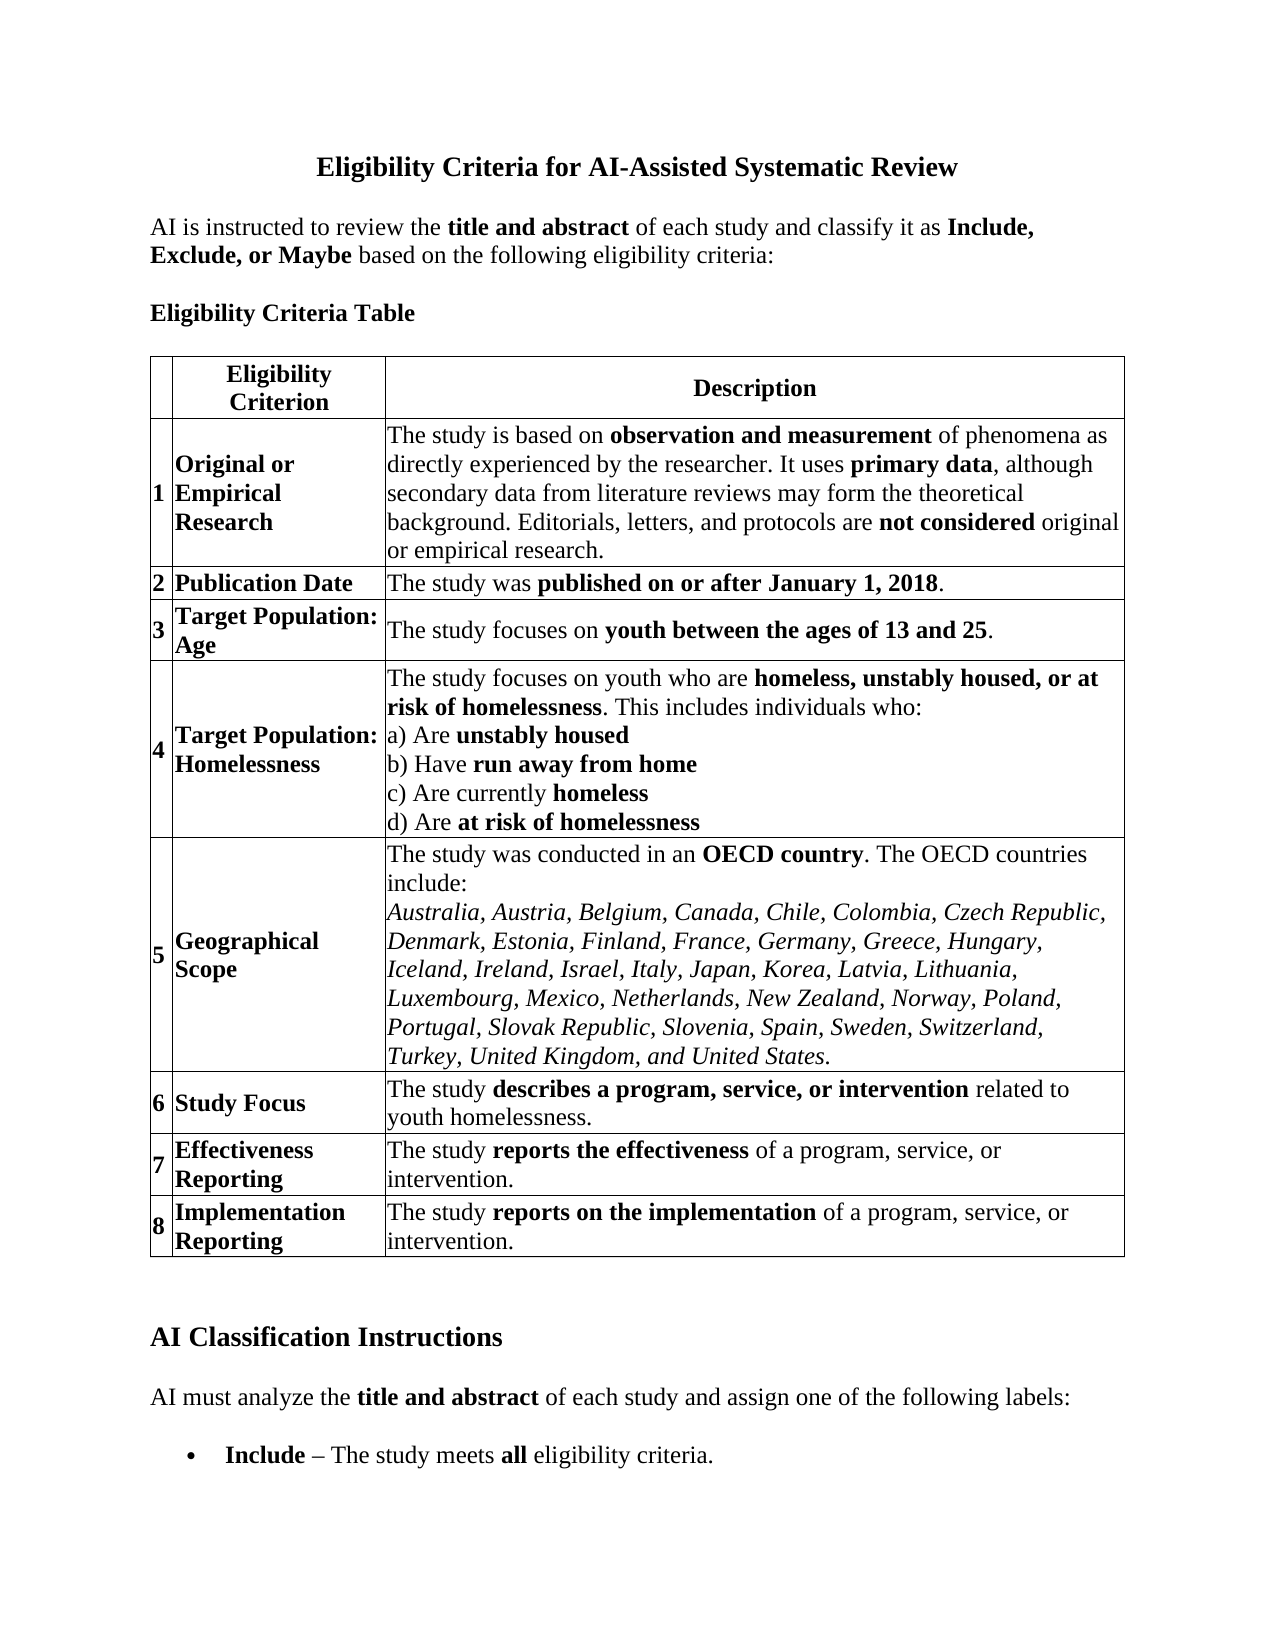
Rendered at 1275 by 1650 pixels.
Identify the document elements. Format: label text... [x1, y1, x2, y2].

table_cell Target Population: Age [173, 600, 385, 660]
table_cell Geographical Scope [173, 838, 385, 1071]
table_cell Implementation Reporting [173, 1196, 385, 1256]
table_header Description [386, 357, 1124, 418]
table_cell 5 [151, 838, 172, 1071]
table_cell Original or Empirical Research [173, 419, 385, 566]
table_cell The study was published on or after January 1, 2018. [386, 567, 1124, 599]
table_cell 6 [151, 1072, 172, 1133]
text AI Classification Instructions [150, 1320, 1125, 1353]
table_cell 2 [151, 567, 172, 599]
text Eligibility Criteria Table [150, 298, 1125, 327]
table_cell 7 [151, 1134, 172, 1194]
table_cell The study describes a program, service, or intervention related to youth homelessness. [386, 1072, 1124, 1133]
text AI is instructed to review the title and abstract of each study and classify it as Include, Exclude, or Maybe based on the following eligibility criteria: [150, 212, 1125, 269]
table_cell The study is based on observation and measurement of phenomena as directly experienced by the researcher. It uses primary data, although secondary data from literature reviews may form the theoretical background. Editorials, letters, and protocols are not considered original or empirical research. [386, 419, 1124, 566]
table_cell The study was conducted in an OECD country. The OECD countries include: Australia, Austria, Belgium, Canada, Chile, Colombia, Czech Republic, Denmark, Estonia, Finland, France, Germany, Greece, Hungary, Iceland, Ireland, Israel, Italy, Japan, Korea, Latvia, Lithuania, Luxembourg, Mexico, Netherlands, New Zealand, Norway, Poland, Portugal, Slovak Republic, Slovenia, Spain, Sweden, Switzerland, Turkey, United Kingdom, and United States. [386, 838, 1124, 1071]
table_header [151, 357, 172, 418]
table_cell Effectiveness Reporting [173, 1134, 385, 1194]
table_cell Target Population: Homelessness [173, 661, 385, 837]
table_cell 8 [151, 1196, 172, 1256]
table_cell The study focuses on youth who are homeless, unstably housed, or at risk of homelessness. This includes individuals who: a) Are unstably housed b) Have run away from home c) Are currently homeless d) Are at risk of homelessness [386, 661, 1124, 837]
table_cell The study reports the effectiveness of a program, service, or intervention. [386, 1134, 1124, 1194]
table_cell 1 [151, 419, 172, 566]
table_cell 3 [151, 600, 172, 660]
table_cell Study Focus [173, 1072, 385, 1133]
table_header Eligibility Criterion [173, 357, 385, 418]
list Include – The study meets all eligibility criteria. [187, 1440, 1125, 1469]
table_cell Publication Date [173, 567, 385, 599]
table_cell The study reports on the implementation of a program, service, or intervention. [386, 1196, 1124, 1256]
table_cell The study focuses on youth between the ages of 13 and 25. [386, 600, 1124, 660]
text AI must analyze the title and abstract of each study and assign one of the following labels: [150, 1382, 1125, 1411]
table_cell 4 [151, 661, 172, 837]
text Eligibility Criteria for AI-Assisted Systematic Review [150, 150, 1125, 182]
